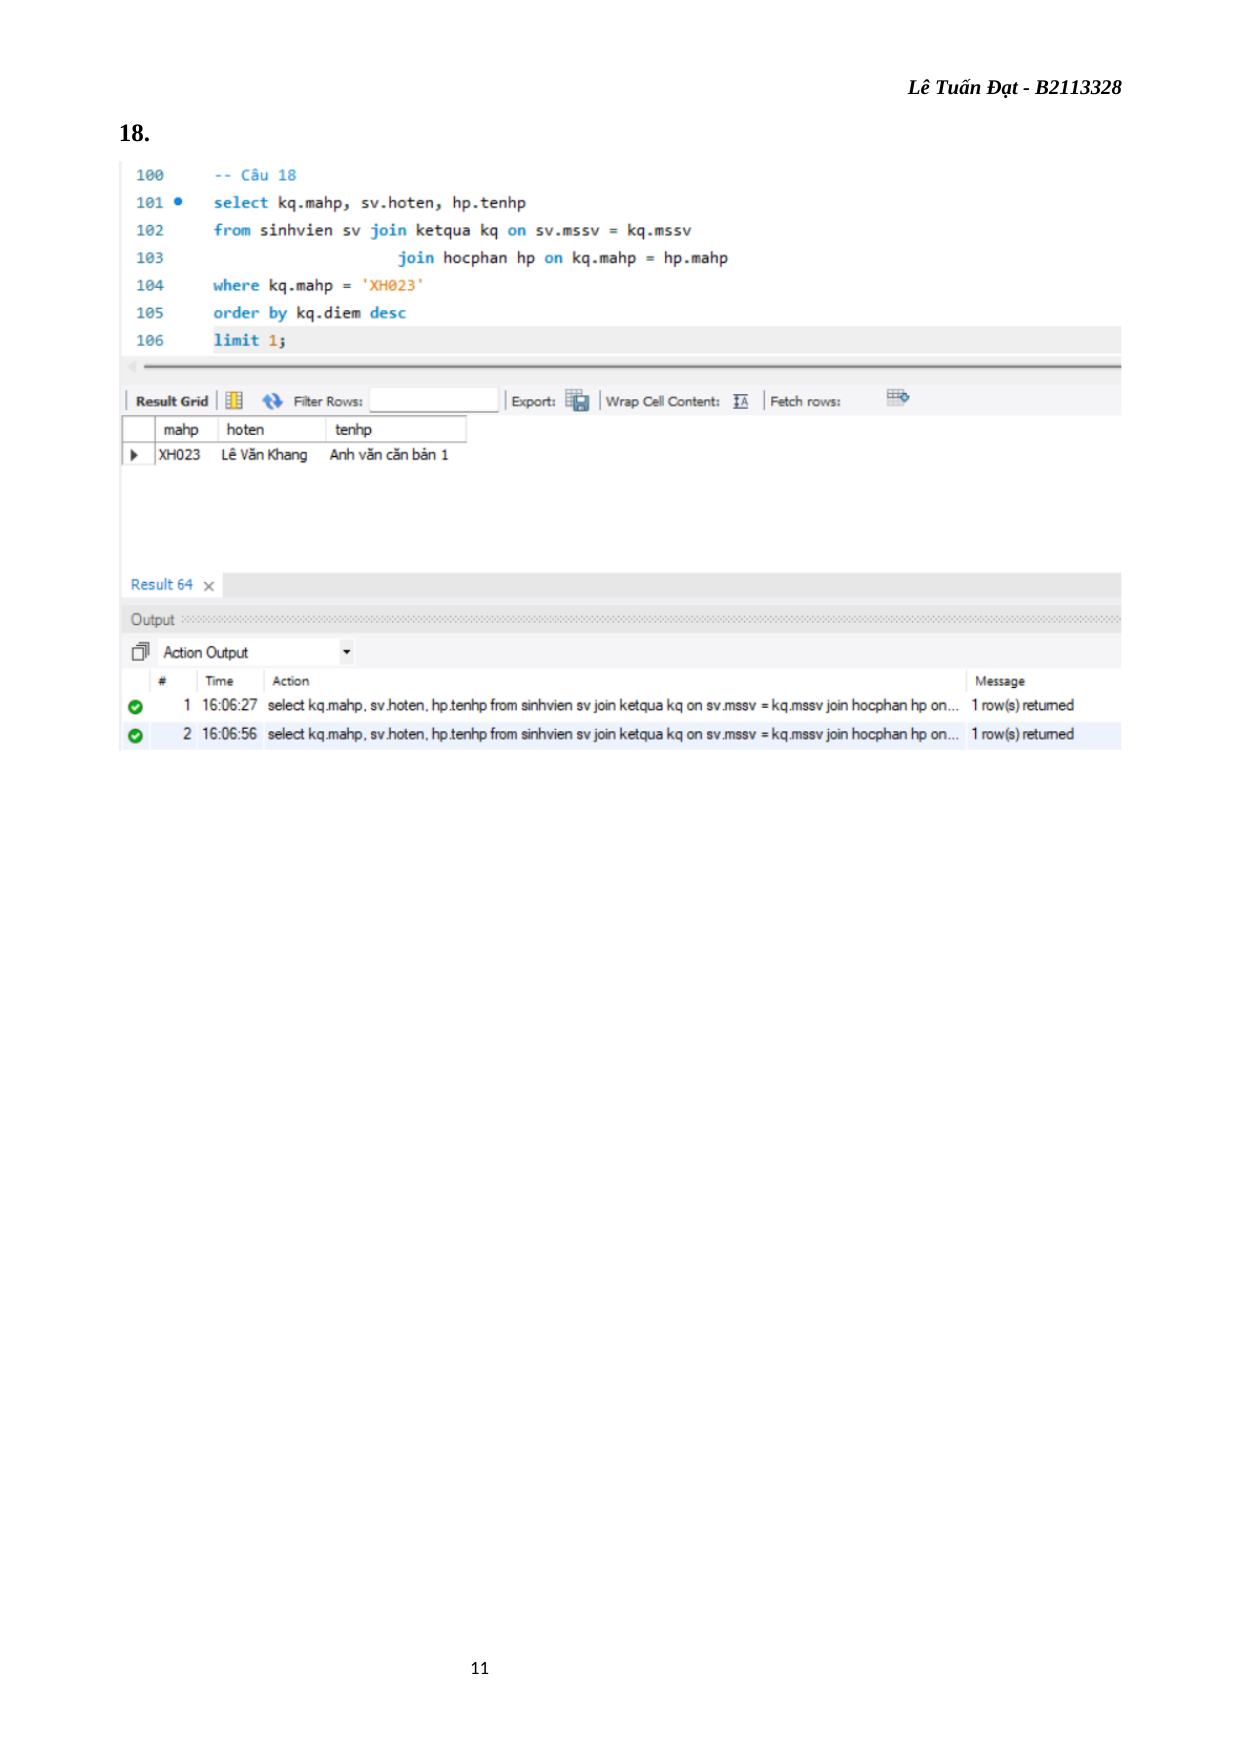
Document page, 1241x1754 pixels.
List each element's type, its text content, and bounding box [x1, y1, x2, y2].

list 18. [118, 118, 1122, 147]
picture [118, 161, 1122, 751]
